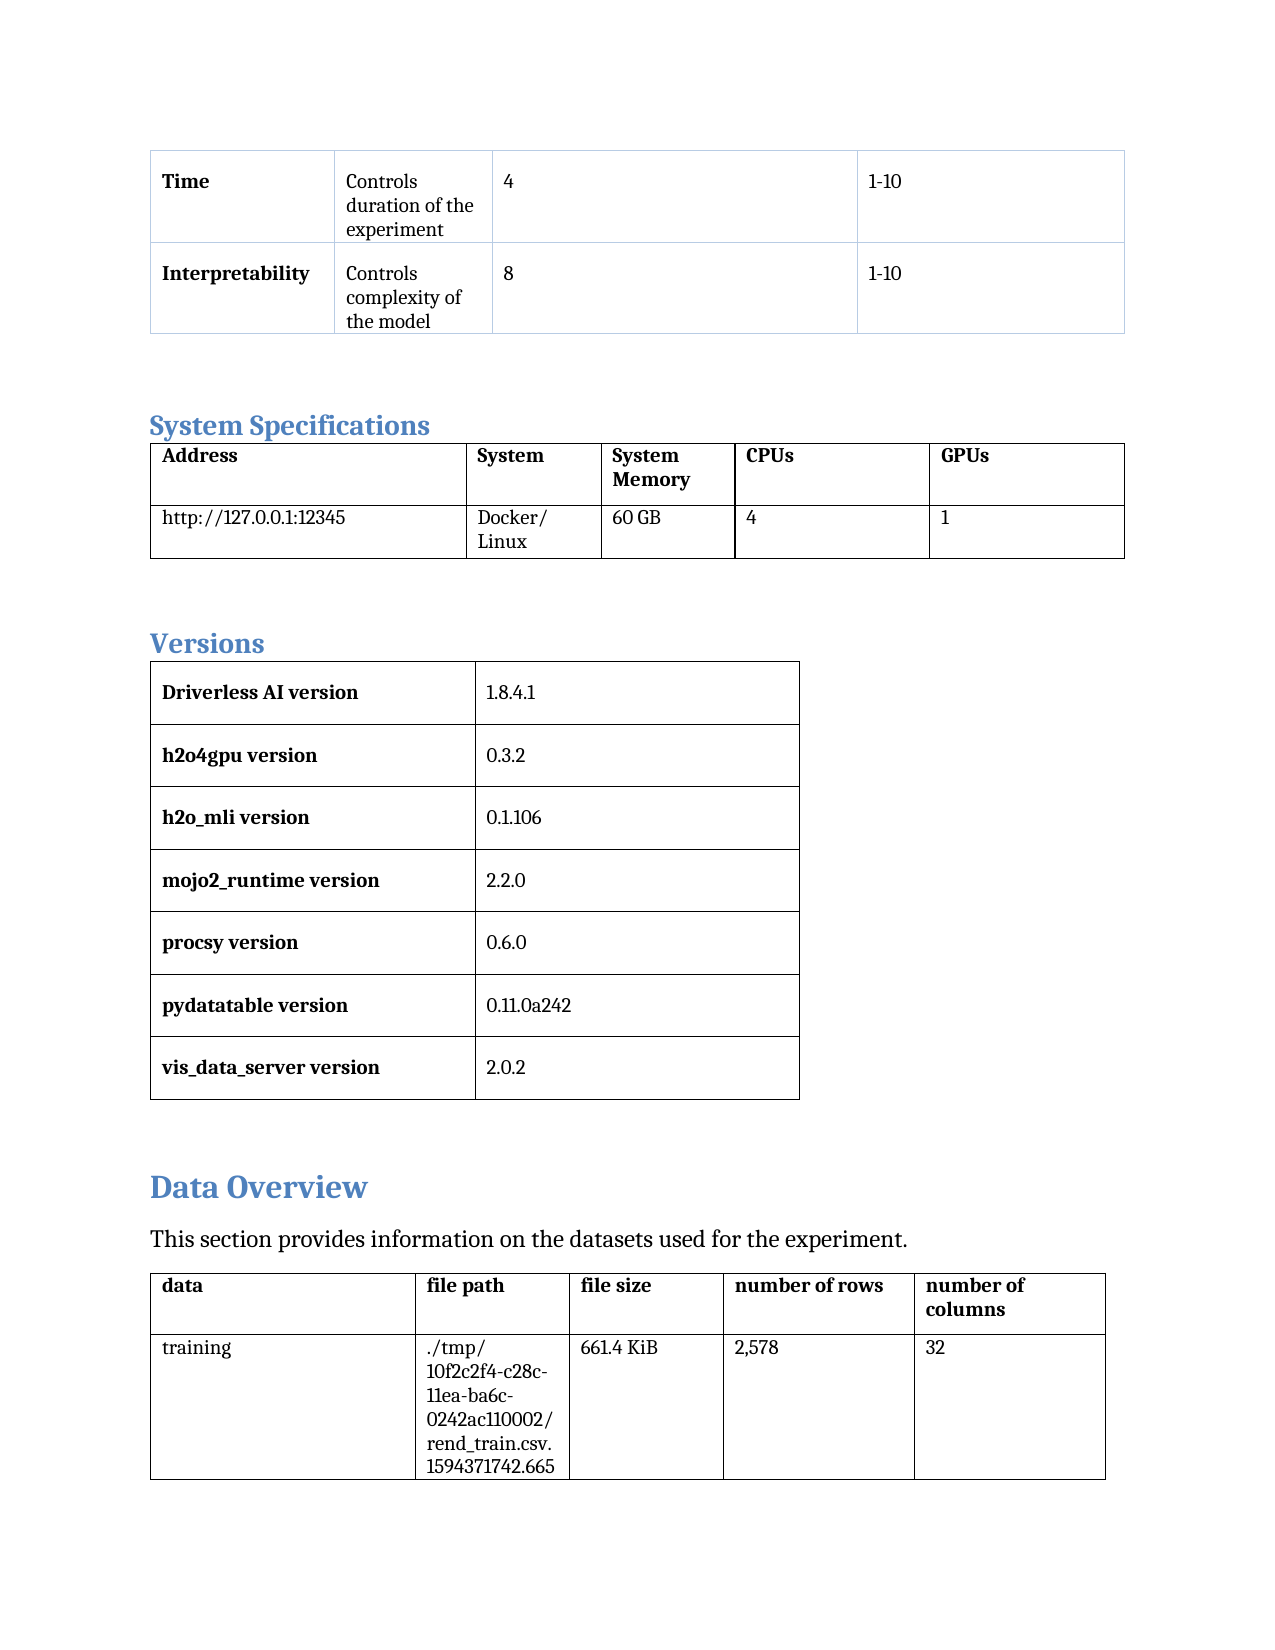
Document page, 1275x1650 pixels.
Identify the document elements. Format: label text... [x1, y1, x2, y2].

table_cell 4 [493, 151, 857, 242]
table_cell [416, 1335, 569, 1479]
table_header data [151, 1274, 415, 1334]
table_header System [467, 444, 601, 505]
subtitle Data Overview [150, 1168, 1125, 1206]
text This section provides information on the datasets used for the experiment. [150, 1225, 1125, 1254]
table_cell 0.6.0 [476, 912, 799, 974]
table_cell pydatatable version [151, 975, 475, 1036]
table_cell 1-10 [858, 151, 1124, 242]
table_cell 1 [930, 506, 1124, 558]
table_cell Controls duration of the experiment [335, 151, 492, 242]
table_cell 32 [915, 1335, 1105, 1479]
table_cell procsy version [151, 912, 475, 974]
table_header System Memory [602, 444, 734, 505]
table_cell mojo2_runtime version [151, 850, 475, 911]
table_cell 8 [493, 243, 857, 333]
table_cell Interpretability [151, 243, 334, 333]
subtitle System Specifications [150, 409, 1125, 443]
table_header number of rows [724, 1274, 914, 1334]
table_cell vis_data_server version [151, 1037, 475, 1099]
table_header file size [570, 1274, 723, 1334]
table_cell 2.2.0 [476, 850, 799, 911]
table_cell Time [151, 151, 334, 242]
table_cell 60 GB [602, 506, 734, 558]
table_header 1.8.4.1 [476, 662, 799, 724]
table_header Driverless AI version [151, 662, 475, 724]
table_cell h2o4gpu version [151, 725, 475, 786]
table_cell 0.11.0a242 [476, 975, 799, 1036]
table_cell 0.1.106 [476, 787, 799, 849]
table_header file path [416, 1274, 569, 1334]
table_cell Docker/Linux [467, 506, 601, 558]
table_cell http://127.0.0.1:12345 [151, 506, 466, 558]
table_header CPUs [736, 444, 929, 505]
table_cell 1-10 [858, 243, 1124, 333]
table_cell 2.0.2 [476, 1037, 799, 1099]
table_header number of columns [915, 1274, 1105, 1334]
table_cell training [151, 1335, 415, 1479]
table_cell 4 [736, 506, 929, 558]
subtitle Versions [150, 628, 1125, 661]
table_header GPUs [930, 444, 1124, 505]
table_header Address [151, 444, 466, 505]
table_cell 661.4 KiB [570, 1335, 723, 1479]
table_cell h2o_mli version [151, 787, 475, 849]
table_cell 2,578 [724, 1335, 914, 1479]
table_cell Controls complexity of the model [335, 243, 492, 333]
table_cell 0.3.2 [476, 725, 799, 786]
